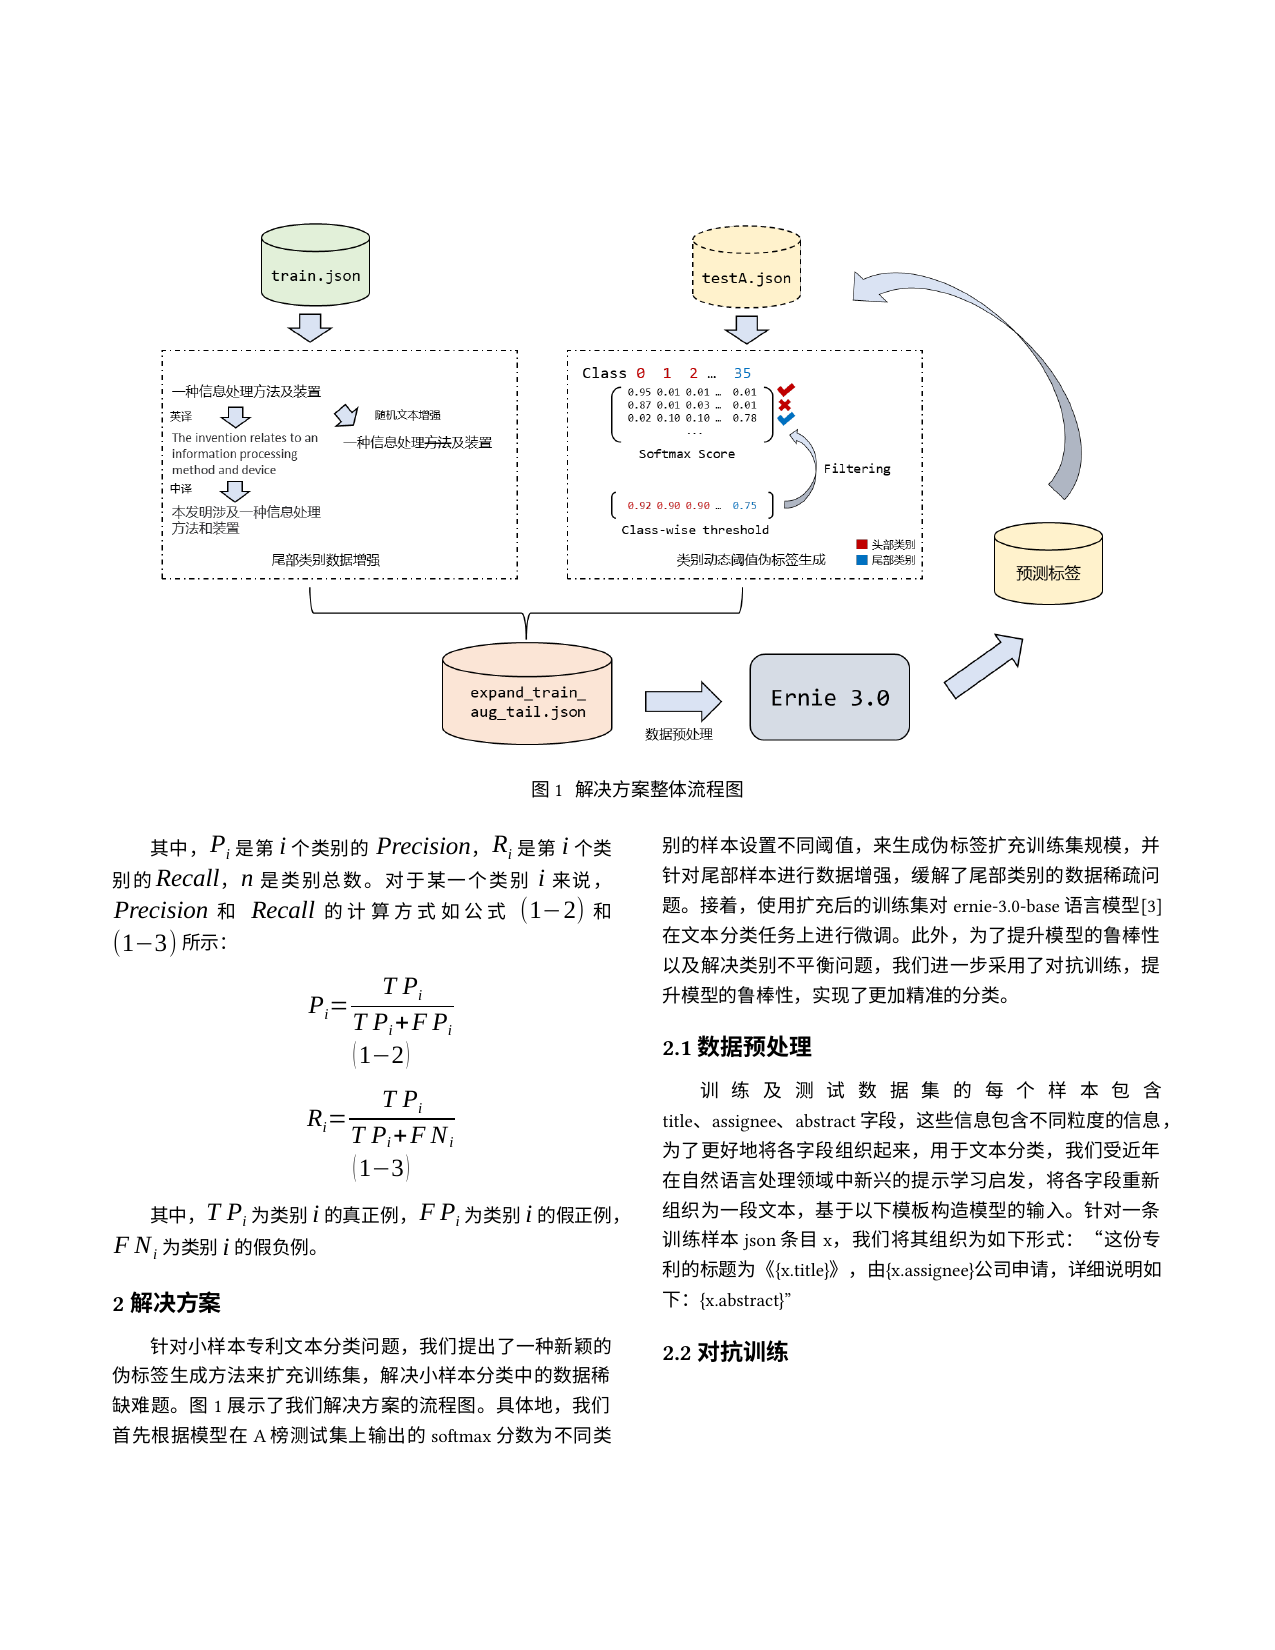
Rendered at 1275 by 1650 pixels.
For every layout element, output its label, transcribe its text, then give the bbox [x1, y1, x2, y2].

picture [160, 223, 1115, 750]
text 其中， 是第 个类别的 ， 是第 个类别的， 是类别总数。对于某一个类别 来说， 和 的计算方式如公式 和 所示： [112, 831, 612, 957]
text 其中， 为类别 的真正例， 为类别 的假正例， 为类别 的假负例。 [112, 1198, 612, 1263]
text 针对小样本专利文本分类问题，我们提出了一种新颖的伪标签生成方法来扩充训练集，解决小样本分类中的数据稀缺难题。图 1 展示了我们解决方案的流程图。具体地，我们首先根据模型在A榜测试集上输出的softmax分数为不同类别的样本设置不同阈值，来生成伪标签扩充训练集规模，并针对尾部样本进行数据增强，缓解了尾部类别的数据稀疏问题。接着，使用扩充后的训练集对ernie-3.0-base语言模型[3]在文本分类任务上进行微调。此外，为了提升模型的鲁棒性以及解决类别不平衡问题，我们进一步采用了对抗训练，提升模型的鲁棒性，实现了更加精准的分类。 [662, 831, 1162, 1008]
text 2.2 对抗训练 [662, 1333, 1162, 1367]
text 2 解决方案 [112, 1285, 612, 1318]
text 解决方案整体流程图 [112, 775, 1162, 802]
text 2.1 数据预处理 [662, 1029, 1162, 1062]
text 针对小样本专利文本分类问题，我们提出了一种新颖的伪标签生成方法来扩充训练集，解决小样本分类中的数据稀缺难题。图 1 展示了我们解决方案的流程图。具体地，我们首先根据模型在A榜测试集上输出的softmax分数为不同类别的样本设置不同阈值，来生成伪标签扩充训练集规模，并针对尾部样本进行数据增强，缓解了尾部类别的数据稀疏问题。接着，使用扩充后的训练集对ernie-3.0-base语言模型[3]在文本分类任务上进行微调。此外，为了提升模型的鲁棒性以及解决类别不平衡问题，我们进一步采用了对抗训练，提升模型的鲁棒性，实现了更加精准的分类。 [112, 1331, 612, 1448]
text 训练及测试数据集的每个样本包含title、assignee、abstract字段，这些信息包含不同粒度的信息，为了更好地将各字段组织起来，用于文本分类，我们受近年在自然语言处理领域中新兴的提示学习启发，将各字段重新组织为一段文本，基于以下模板构造模型的输入。针对一条训练样本json条目x，我们将其组织为如下形式：“这份专利的标题为《{x.title}》，由{x.assignee}公司申请，详细说明如下：{x.abstract}” [662, 1076, 1162, 1312]
